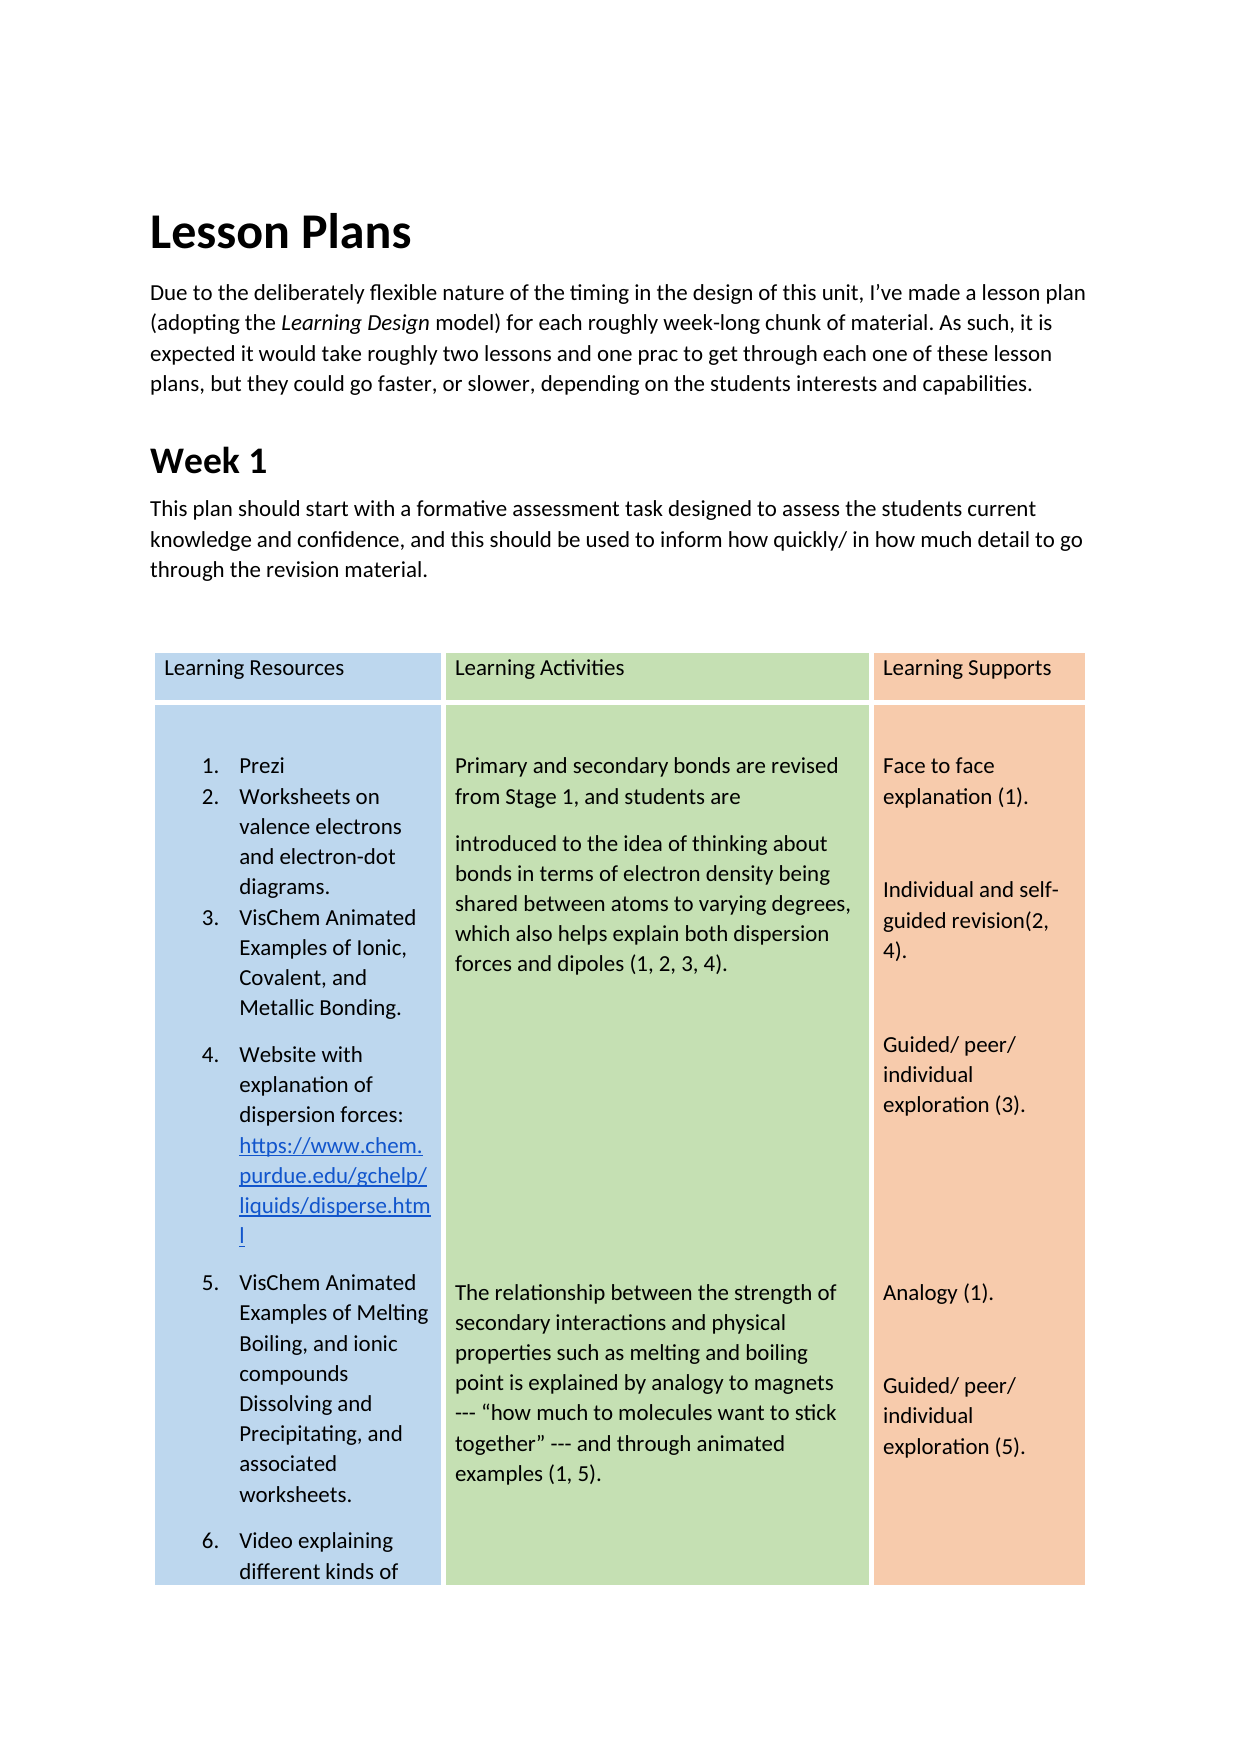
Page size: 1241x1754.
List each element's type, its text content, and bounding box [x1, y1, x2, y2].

table_header Learning Supports [874, 653, 1085, 700]
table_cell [446, 705, 869, 1585]
table_header Learning Resources [155, 653, 441, 700]
table_header Learning Activities [446, 653, 869, 700]
subtitle Week 1 [150, 437, 1090, 482]
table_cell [874, 705, 1085, 1585]
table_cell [155, 705, 441, 1585]
text This plan should start with a formative assessment task designed to assess the students current knowledge and confidence, and this should be used to inform how quickly/ in how much detail to go through the revision material. [150, 494, 1090, 583]
text Due to the deliberately flexible nature of the timing in the design of this unit, I’ve made a lesson plan (adopting the Learning Design model) for each roughly week-long chunk of material. As such, it is expected it would take roughly two lessons and one prac to get through each one of these lesson plans, but they could go faster, or slower, depending on the students interests and capabilities. [150, 278, 1090, 397]
subtitle Lesson Plans [150, 200, 1090, 261]
